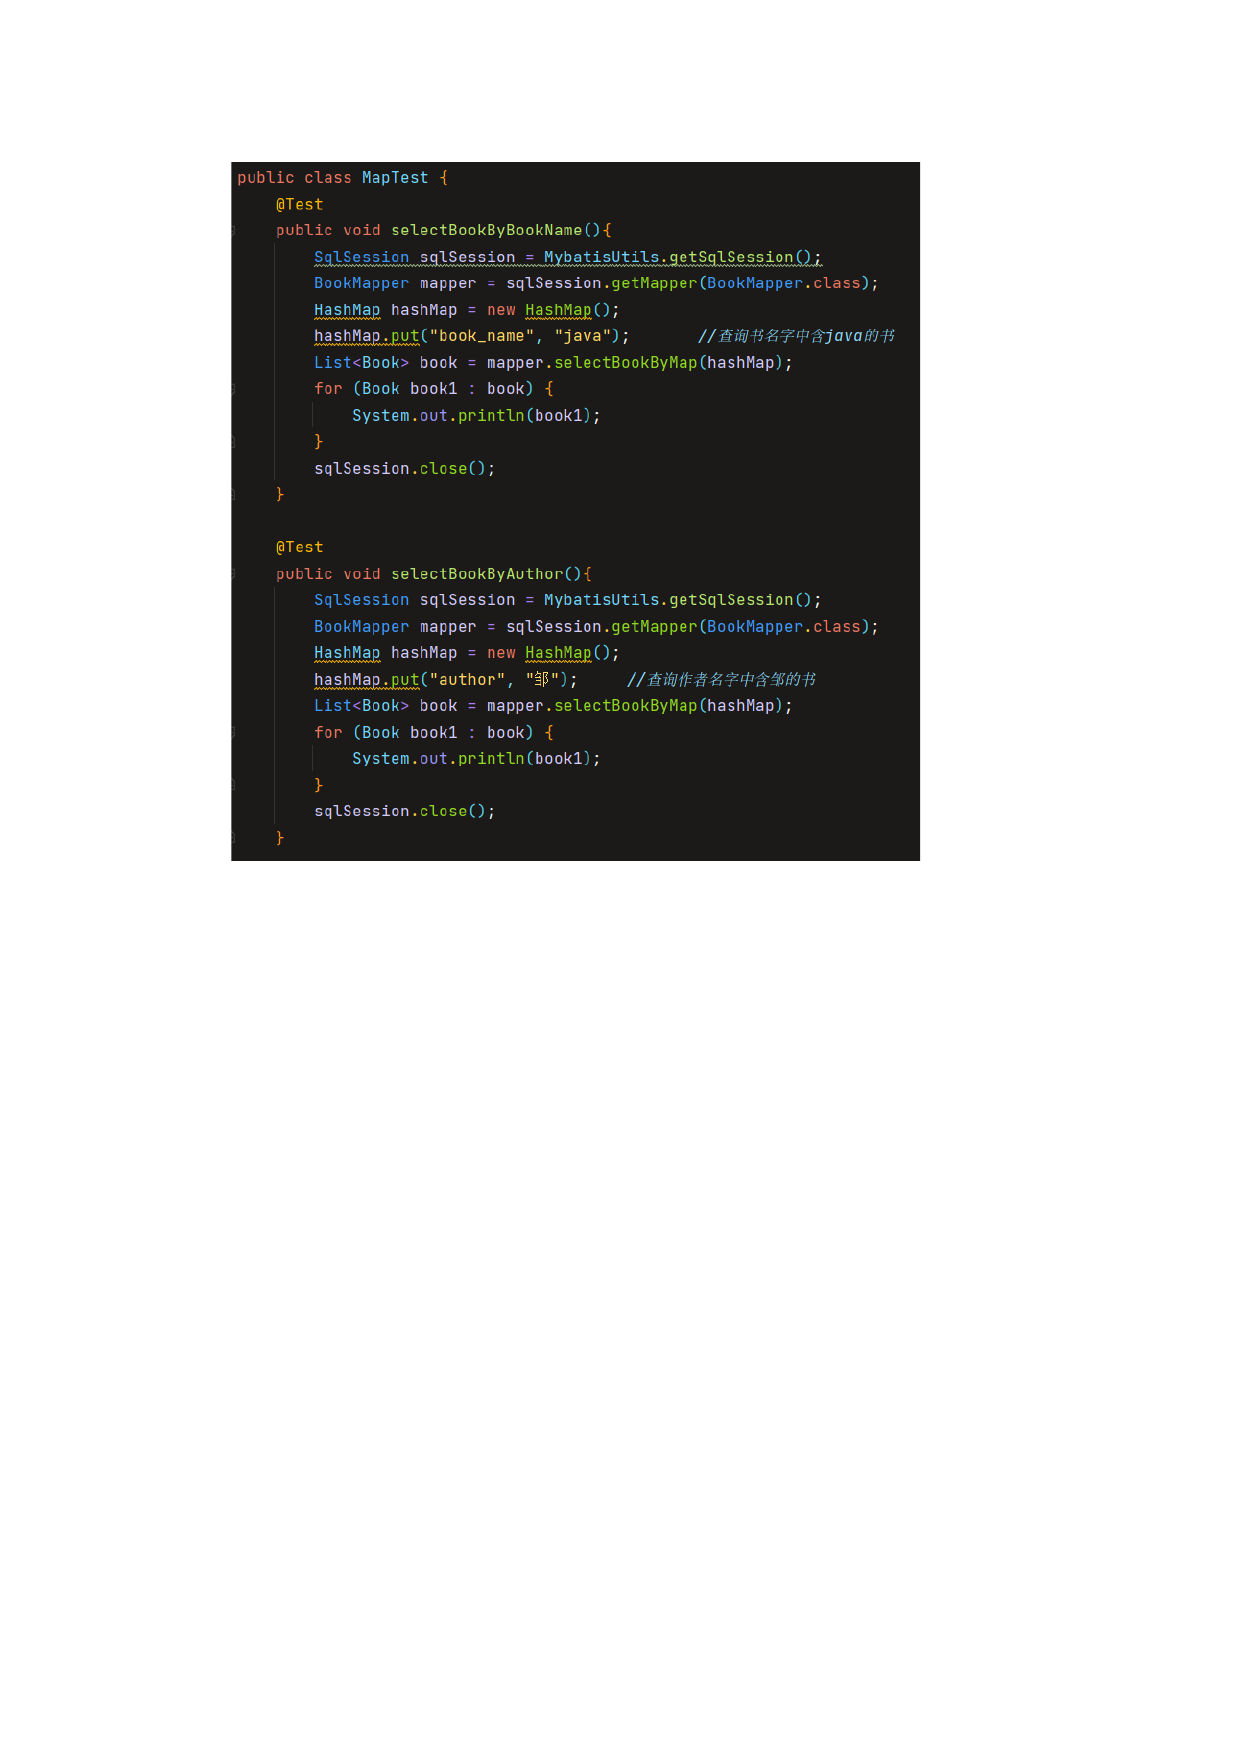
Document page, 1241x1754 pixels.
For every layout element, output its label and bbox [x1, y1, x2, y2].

picture [231, 162, 921, 861]
